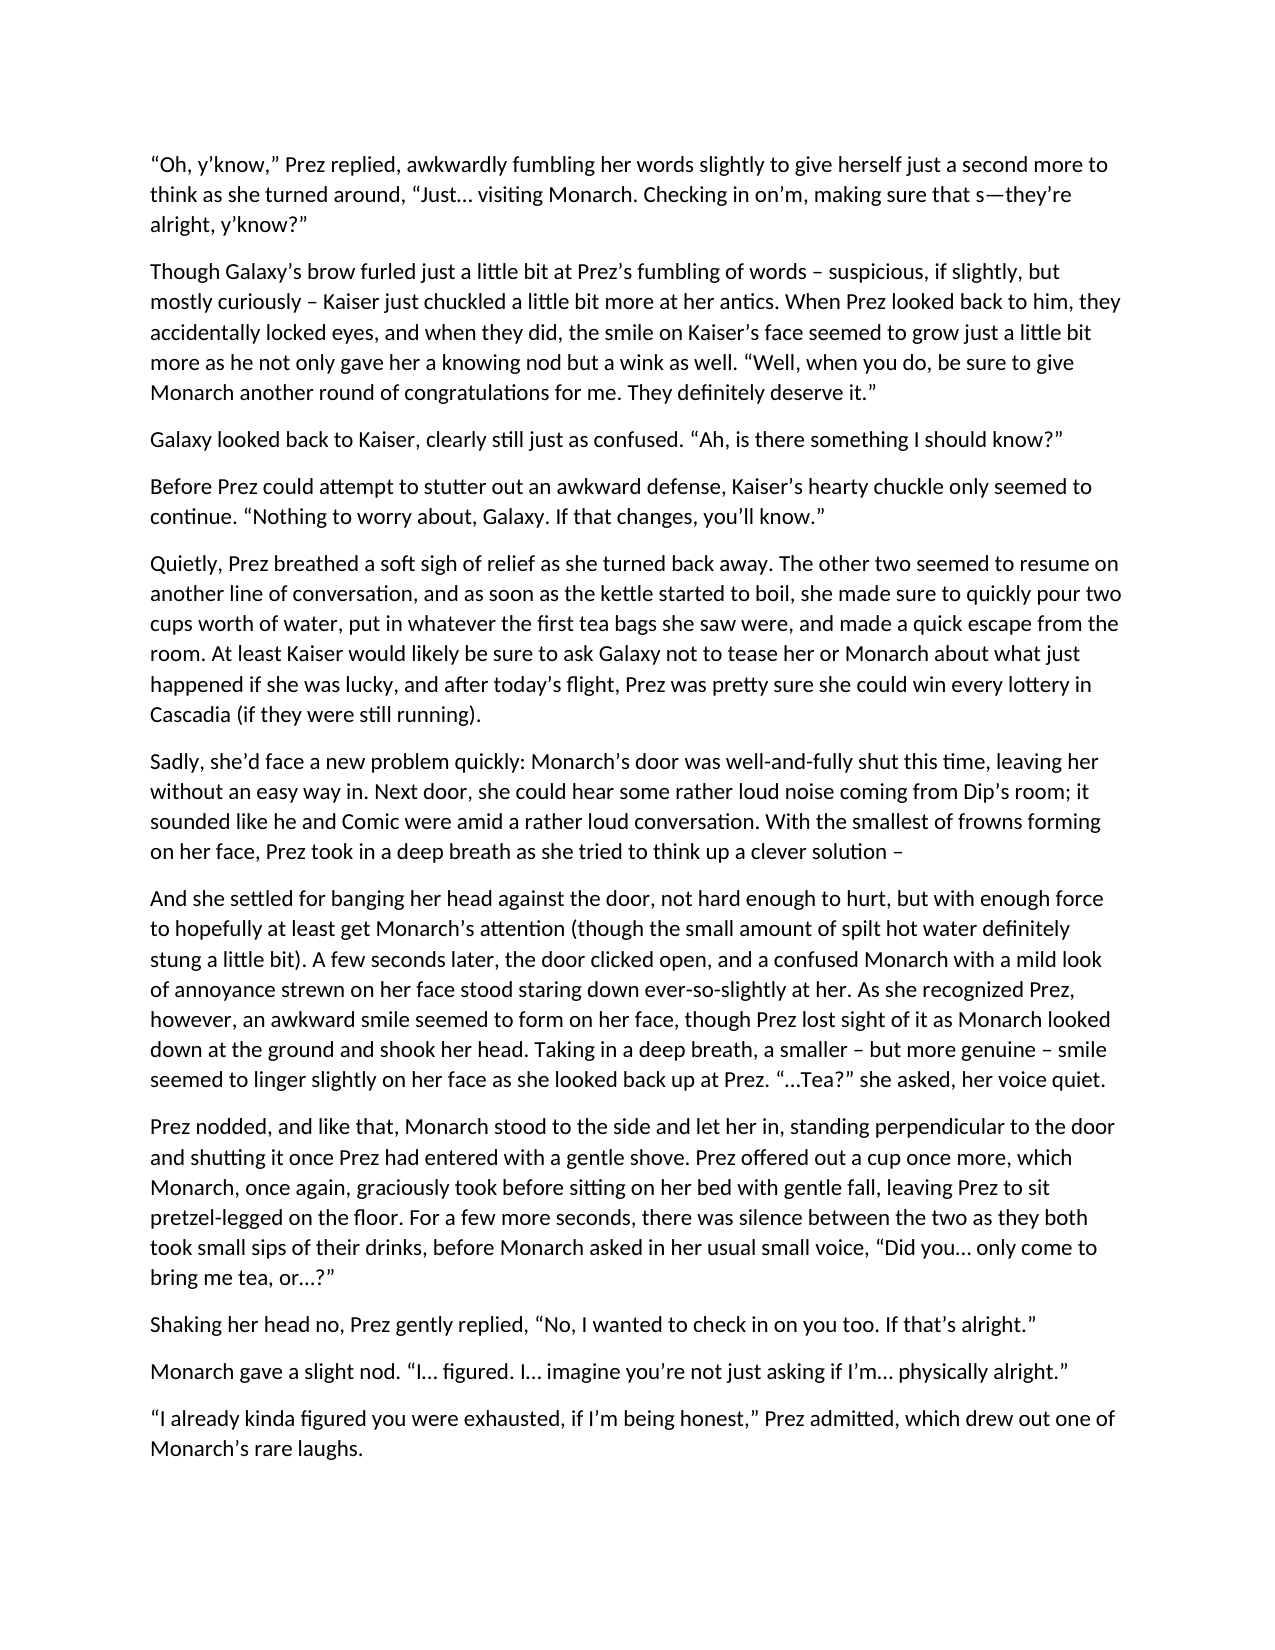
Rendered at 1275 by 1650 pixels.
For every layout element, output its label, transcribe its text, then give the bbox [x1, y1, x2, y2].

text Sadly, she’d face a new problem quickly: Monarch’s door was well-and-fully shut this time, leaving her without an easy way in. Next door, she could hear some rather loud noise coming from Dip’s room; it sounded like he and Comic were amid a rather loud conversation. With the smallest of frowns forming on her face, Prez took in a deep breath as she tried to think up a clever solution – [150, 747, 1125, 866]
text Monarch gave a slight nod. “I… figured. I… imagine you’re not just asking if I’m… physically alright.” [150, 1357, 1125, 1385]
text And she settled for banging her head against the door, not hard enough to hurt, but with enough force to hopefully at least get Monarch’s attention (though the small amount of spilt hot water definitely stung a little bit). A few seconds later, the door clicked open, and a confused Monarch with a mild look of annoyance strewn on her face stood staring down ever-so-slightly at her. As she recognized Prez, however, an awkward smile seemed to form on her face, though Prez lost sight of it as Monarch looked down at the ground and shook her head. Taking in a deep breath, a smaller – but more genuine – smile seemed to linger slightly on her face as she looked back up at Prez. “…Tea?” she asked, her voice quiet. [150, 884, 1125, 1094]
text Before Prez could attempt to stutter out an awkward defense, Kaiser’s hearty chuckle only seemed to continue. “Nothing to worry about, Galaxy. If that changes, you’ll know.” [150, 472, 1125, 530]
text Though Galaxy’s brow furled just a little bit at Prez’s fumbling of words – suspicious, if slightly, but mostly curiously – Kaiser just chuckled a little bit more at her antics. When Prez looked back to him, they accidentally locked eyes, and when they did, the smile on Kaiser’s face seemed to grow just a little bit more as he not only gave her a knowing nod but a wink as well. “Well, when you do, be sure to give Monarch another round of congratulations for me. They definitely deserve it.” [150, 257, 1125, 406]
text Galaxy looked back to Kaiser, clearly still just as confused. “Ah, is there something I should know?” [150, 425, 1125, 453]
text “I already kinda figured you were exhausted, if I’m being honest,” Prez admitted, which drew out one of Monarch’s rare laughs. [150, 1404, 1125, 1462]
text Shaking her head no, Prez gently replied, “No, I wanted to check in on you too. If that’s alright.” [150, 1310, 1125, 1338]
text “Oh, y’know,” Prez replied, awkwardly fumbling her words slightly to give herself just a second more to think as she turned around, “Just… visiting Monarch. Checking in on’m, making sure that s—they’re alright, y’know?” [150, 150, 1125, 238]
text Prez nodded, and like that, Monarch stood to the side and let her in, standing perpendicular to the door and shutting it once Prez had entered with a gentle shove. Prez offered out a cup once more, which Monarch, once again, graciously took before sitting on her bed with gentle fall, leaving Prez to sit pretzel-legged on the floor. For a few more seconds, there was silence between the two as they both took small sips of their drinks, before Monarch asked in her usual small voice, “Did you… only come to bring me tea, or…?” [150, 1112, 1125, 1292]
text Quietly, Prez breathed a soft sigh of relief as she turned back away. The other two seemed to resume on another line of conversation, and as soon as the kettle started to boil, she made sure to quickly pour two cups worth of water, put in whatever the first tea bags she saw were, and made a quick escape from the room. At least Kaiser would likely be sure to ask Galaxy not to tease her or Monarch about what just happened if she was lucky, and after today’s flight, Prez was pretty sure she could win every lottery in Cascadia (if they were still running). [150, 549, 1125, 728]
